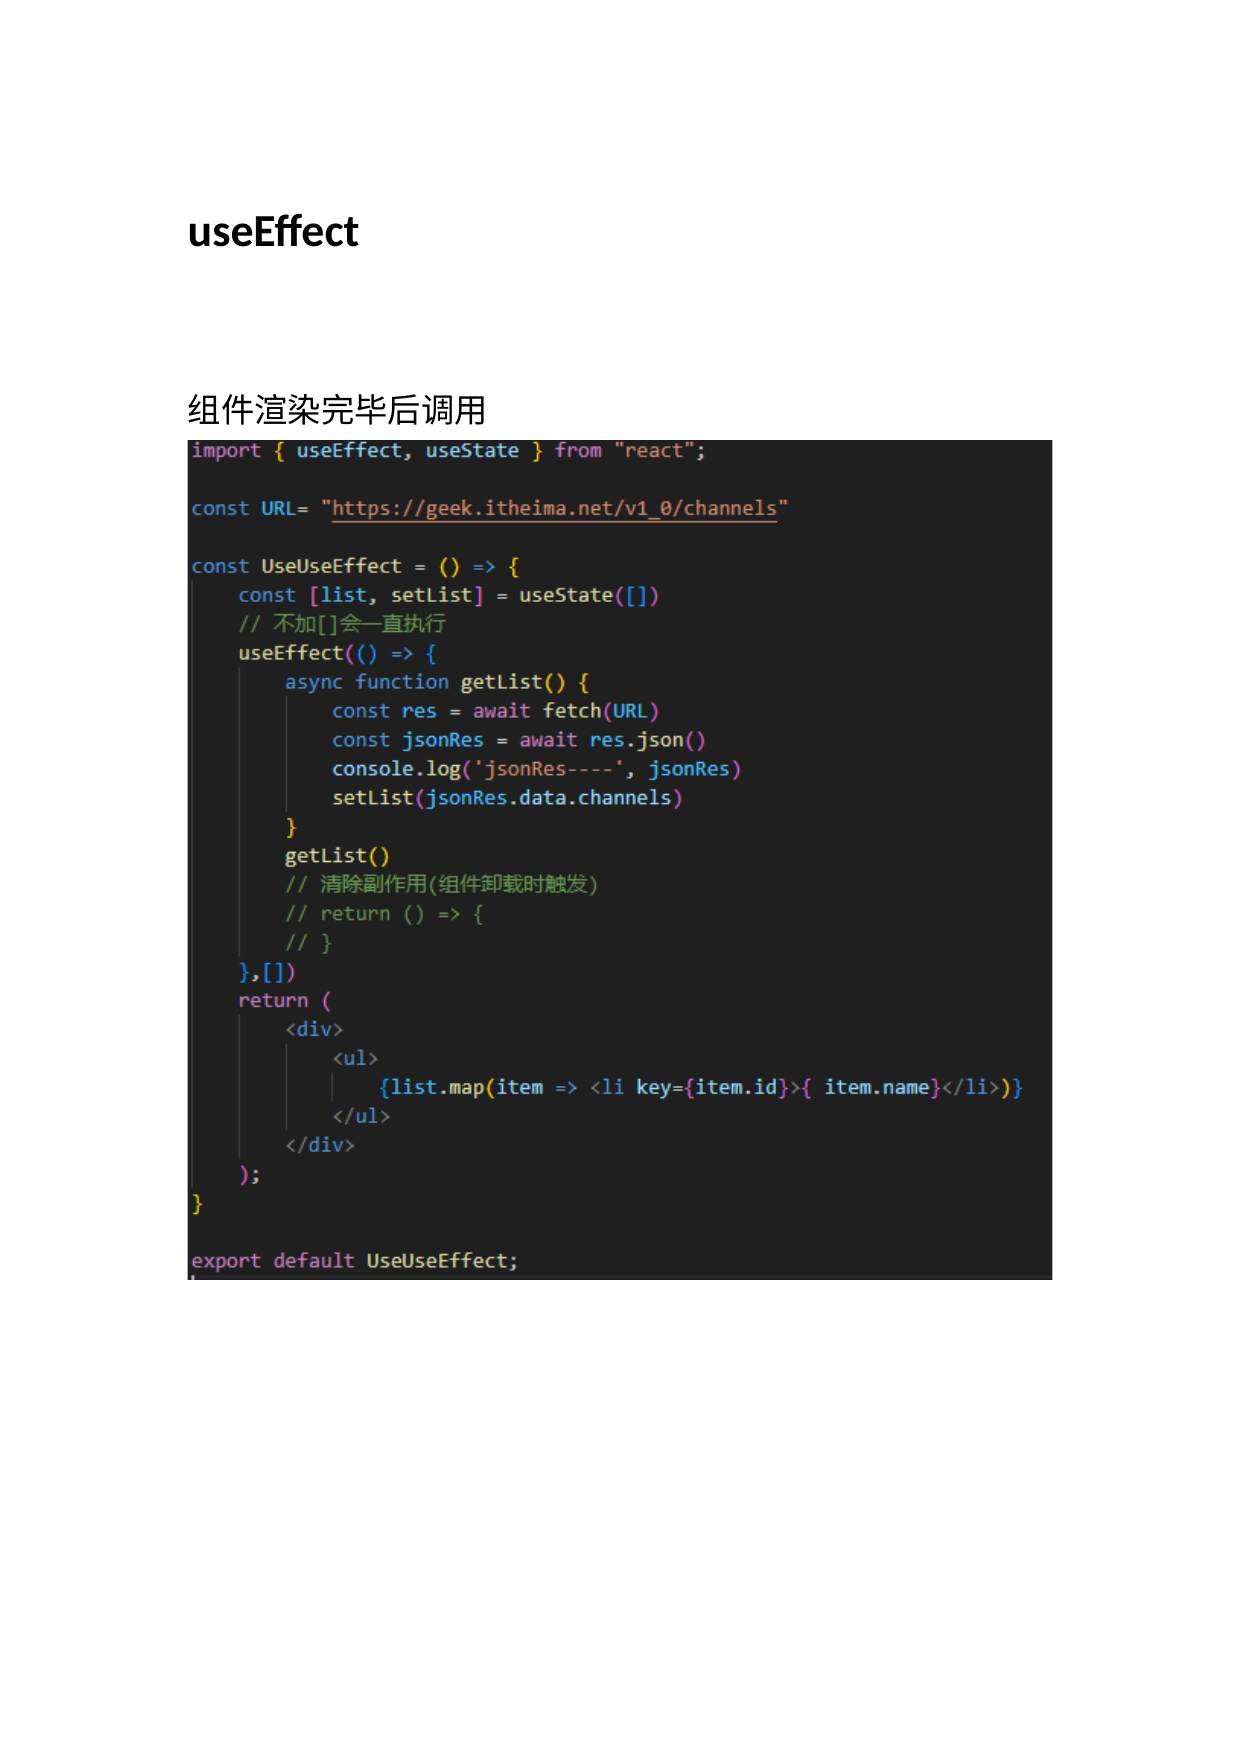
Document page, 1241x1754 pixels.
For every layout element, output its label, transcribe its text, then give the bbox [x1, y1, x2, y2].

picture [187, 440, 1053, 1280]
text 组件渲染完毕后调用 [187, 375, 1053, 440]
subtitle useEffect [187, 197, 1053, 262]
